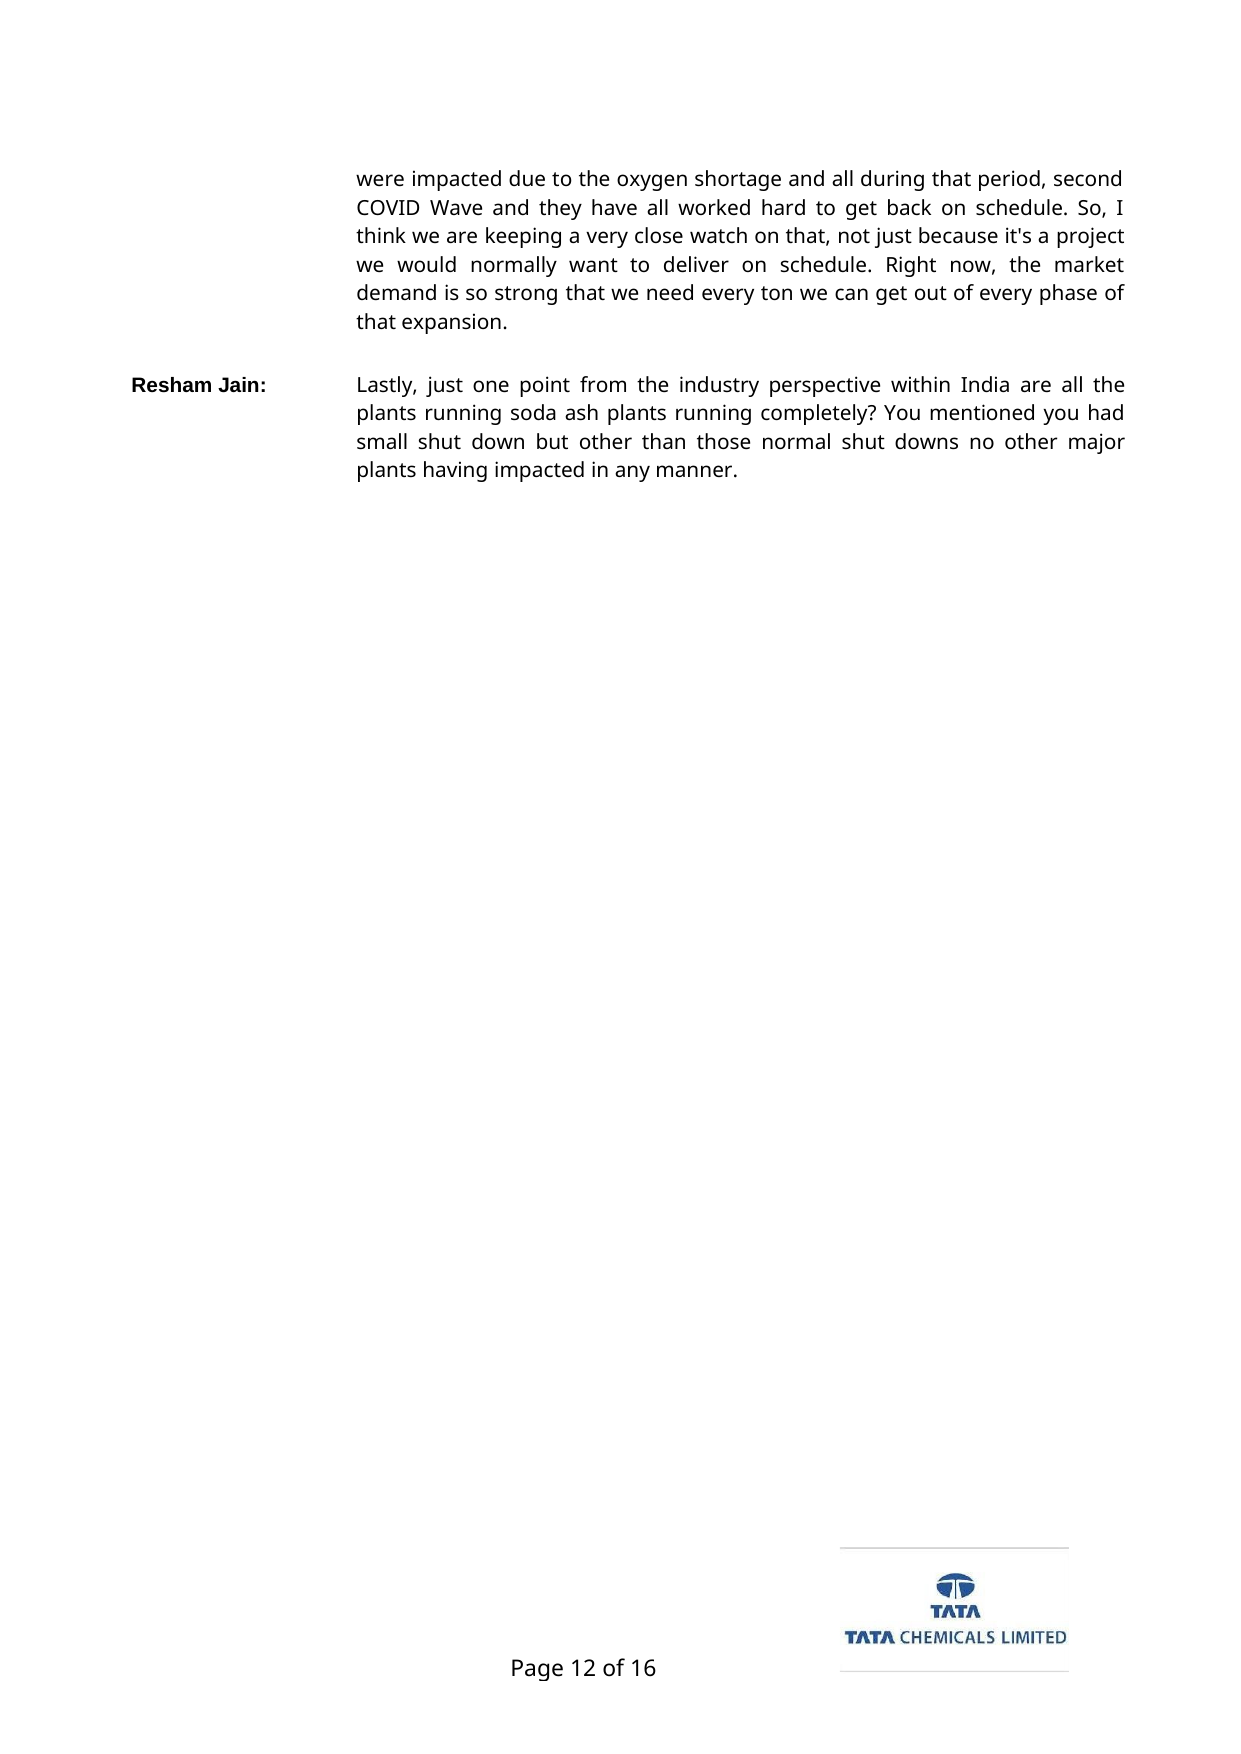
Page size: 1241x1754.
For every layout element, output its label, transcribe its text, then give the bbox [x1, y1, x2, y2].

text Resham Jain: Lastly, just one point from the industry perspective within India are all the plants running soda ash plants running completely? You mentioned you had small shut down but other than those normal shut downs no other major plants having impacted in any manner. [131, 370, 1125, 484]
picture [839, 1547, 1069, 1674]
